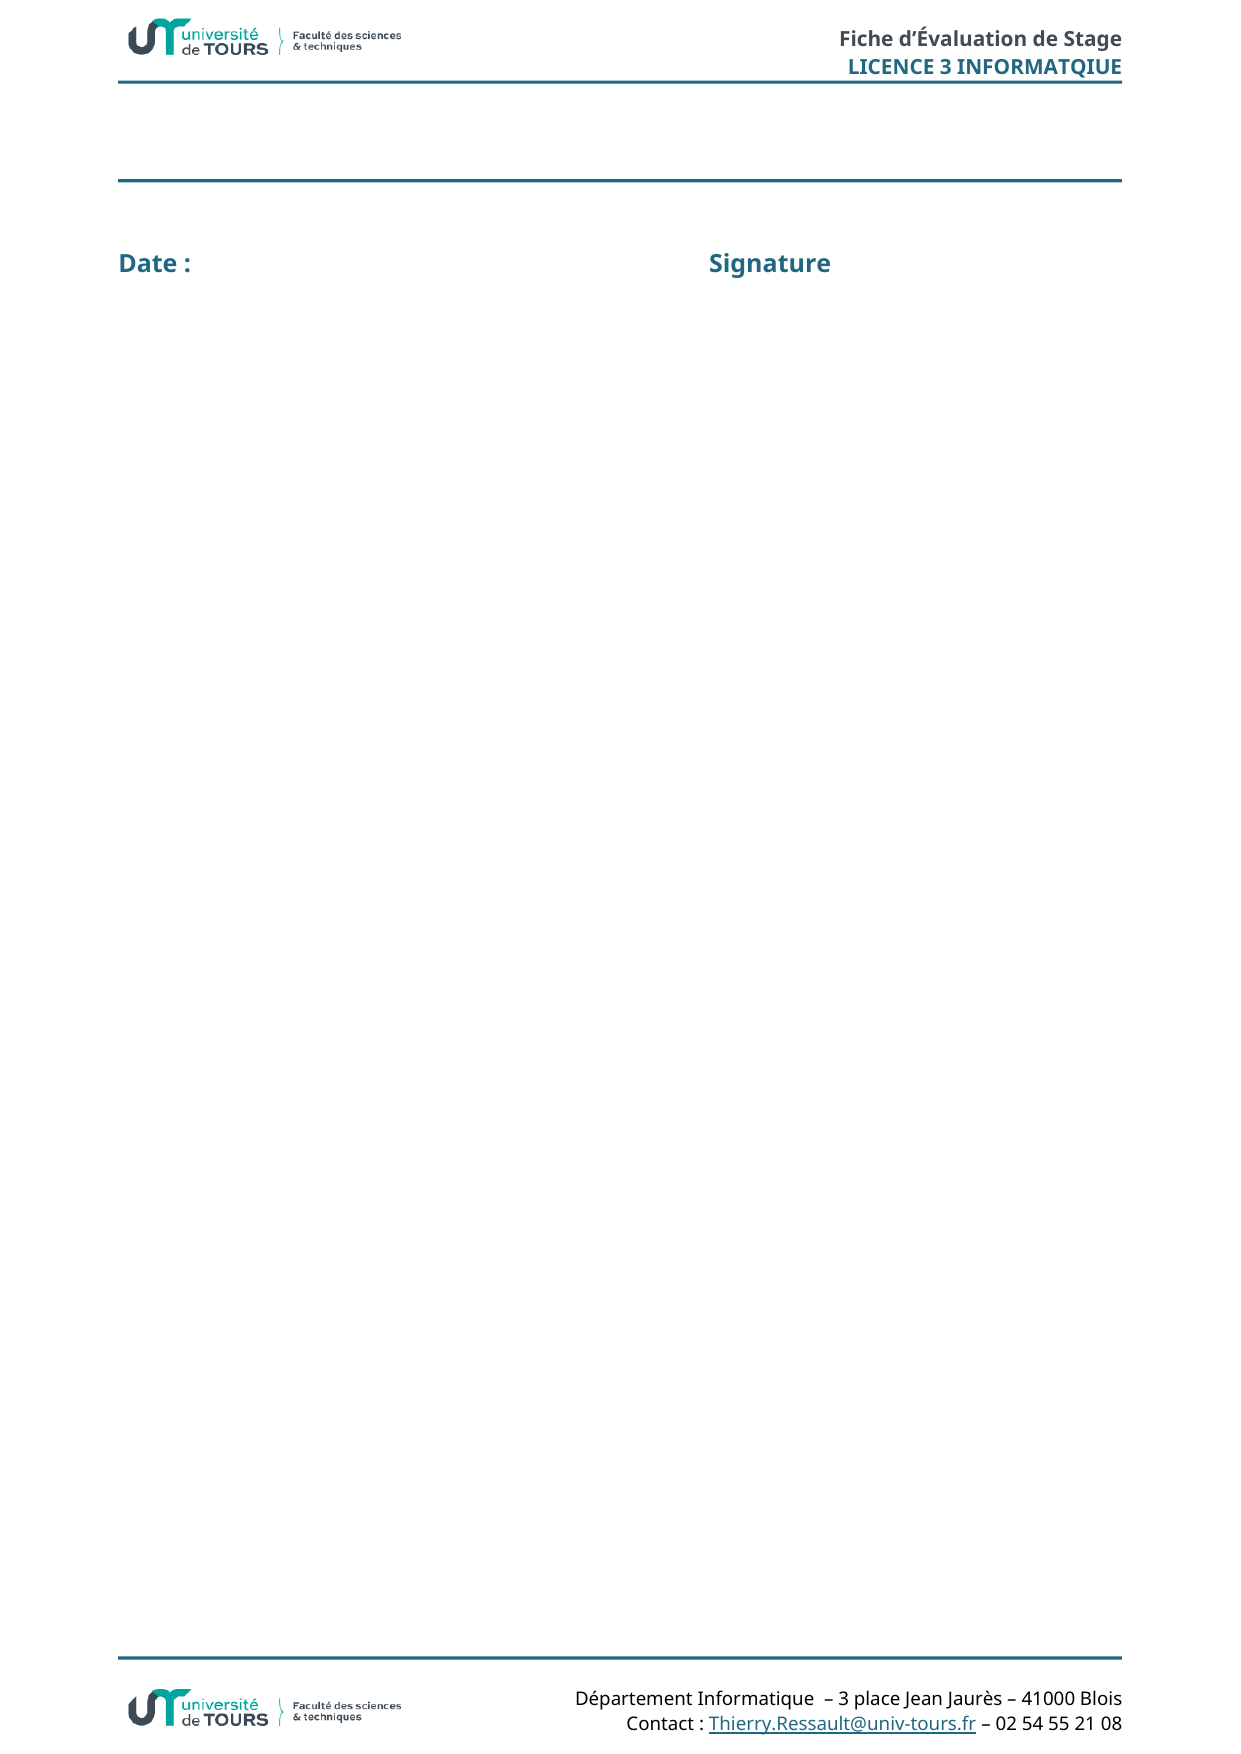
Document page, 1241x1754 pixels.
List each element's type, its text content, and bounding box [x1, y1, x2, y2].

picture [120, 10, 458, 67]
text Date : Signature [118, 245, 1122, 279]
picture [120, 1681, 458, 1738]
